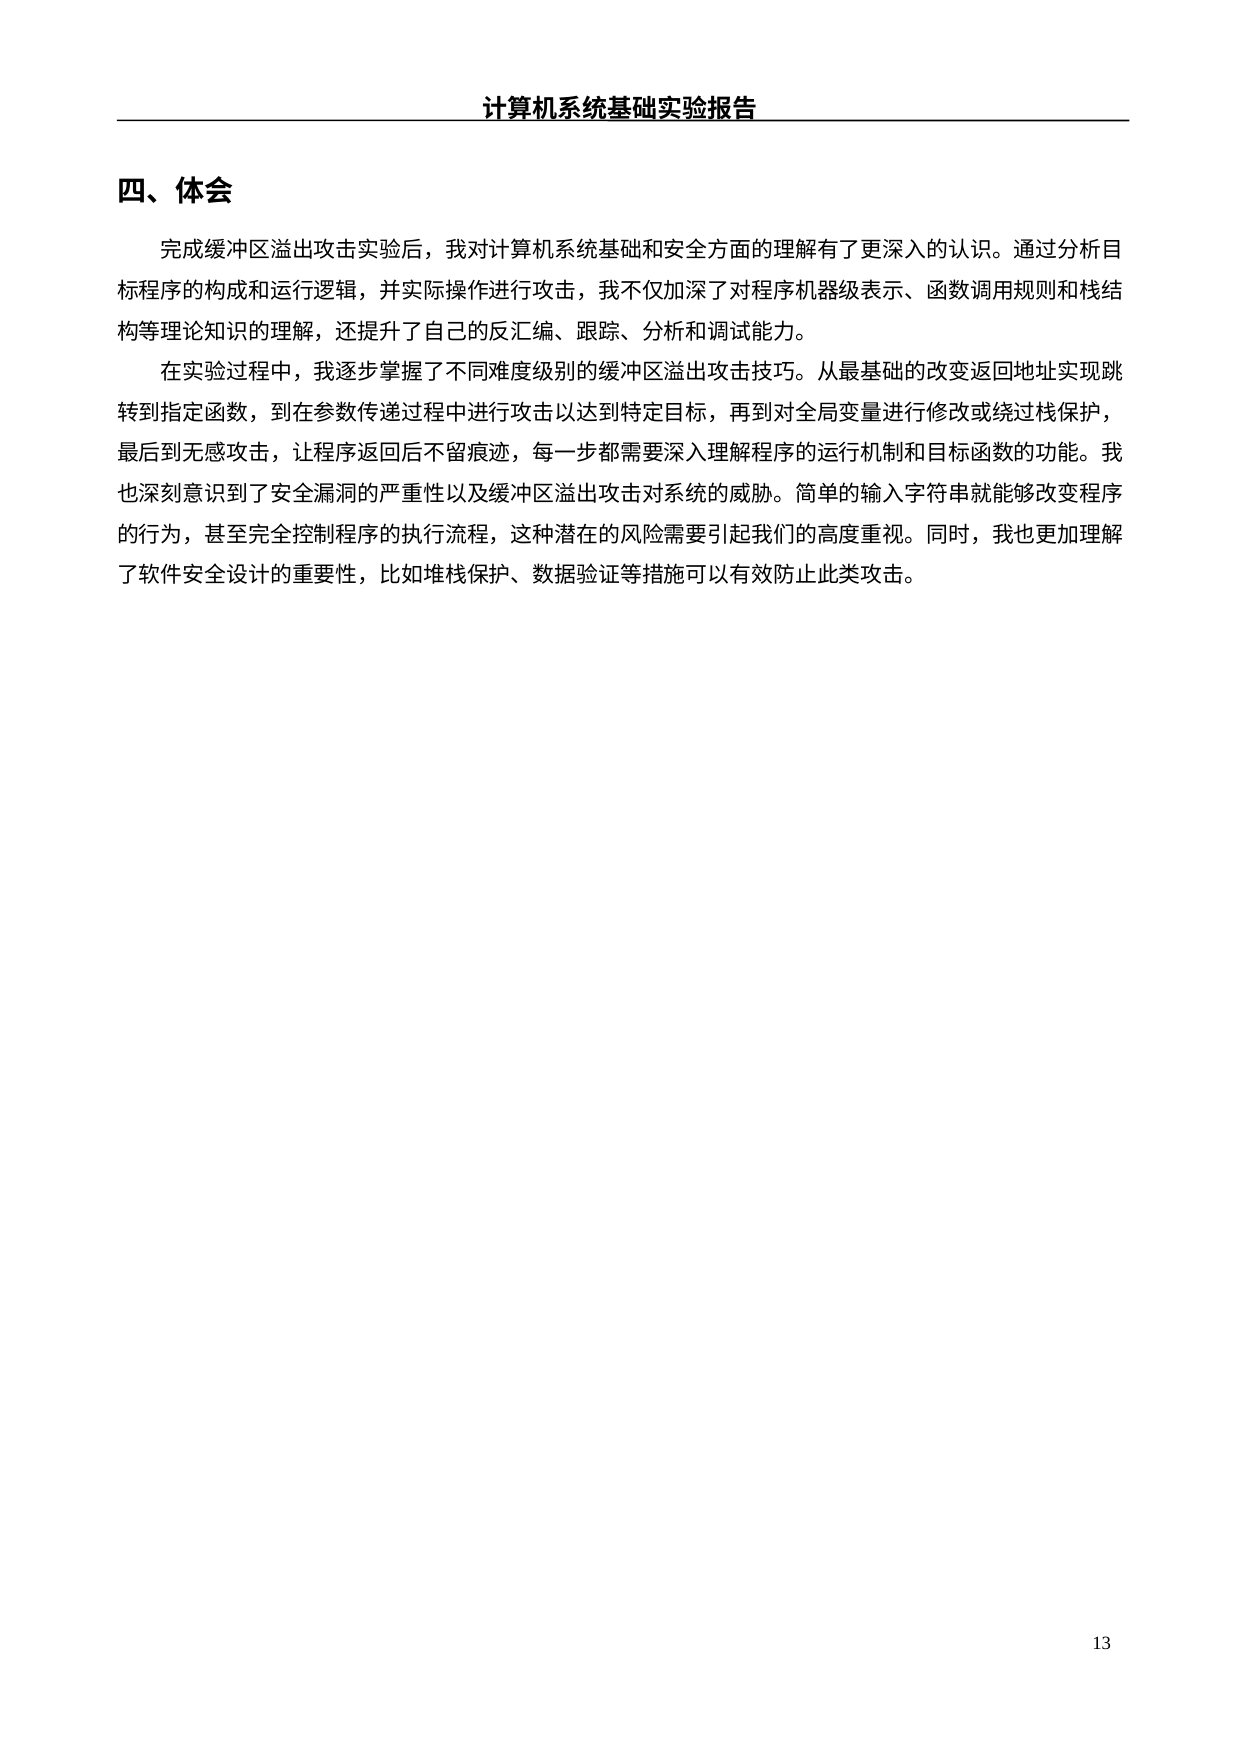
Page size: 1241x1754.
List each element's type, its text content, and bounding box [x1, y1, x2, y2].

text 四、体会 [117, 156, 1123, 221]
text 在实验过程中，我逐步掌握了不同难度级别的缓冲区溢出攻击技巧。从最基础的改变返回地址实现跳转到指定函数，到在参数传递过程中进行攻击以达到特定目标，再到对全局变量进行修改或绕过栈保护，最后到无感攻击，让程序返回后不留痕迹，每一步都需要深入理解程序的运行机制和目标函数的功能。我也深刻意识到了安全漏洞的严重性以及缓冲区溢出攻击对系统的威胁。简单的输入字符串就能够改变程序的行为，甚至完全控制程序的执行流程，这种潜在的风险需要引起我们的高度重视。同时，我也更加理解了软件安全设计的重要性，比如堆栈保护、数据验证等措施可以有效防止此类攻击。 [117, 354, 1123, 589]
text 完成缓冲区溢出攻击实验后，我对计算机系统基础和安全方面的理解有了更深入的认识。通过分析目标程序的构成和运行逻辑，并实际操作进行攻击，我不仅加深了对程序机器级表示、函数调用规则和栈结构等理论知识的理解，还提升了自己的反汇编、跟踪、分析和调试能力。 [117, 232, 1123, 346]
